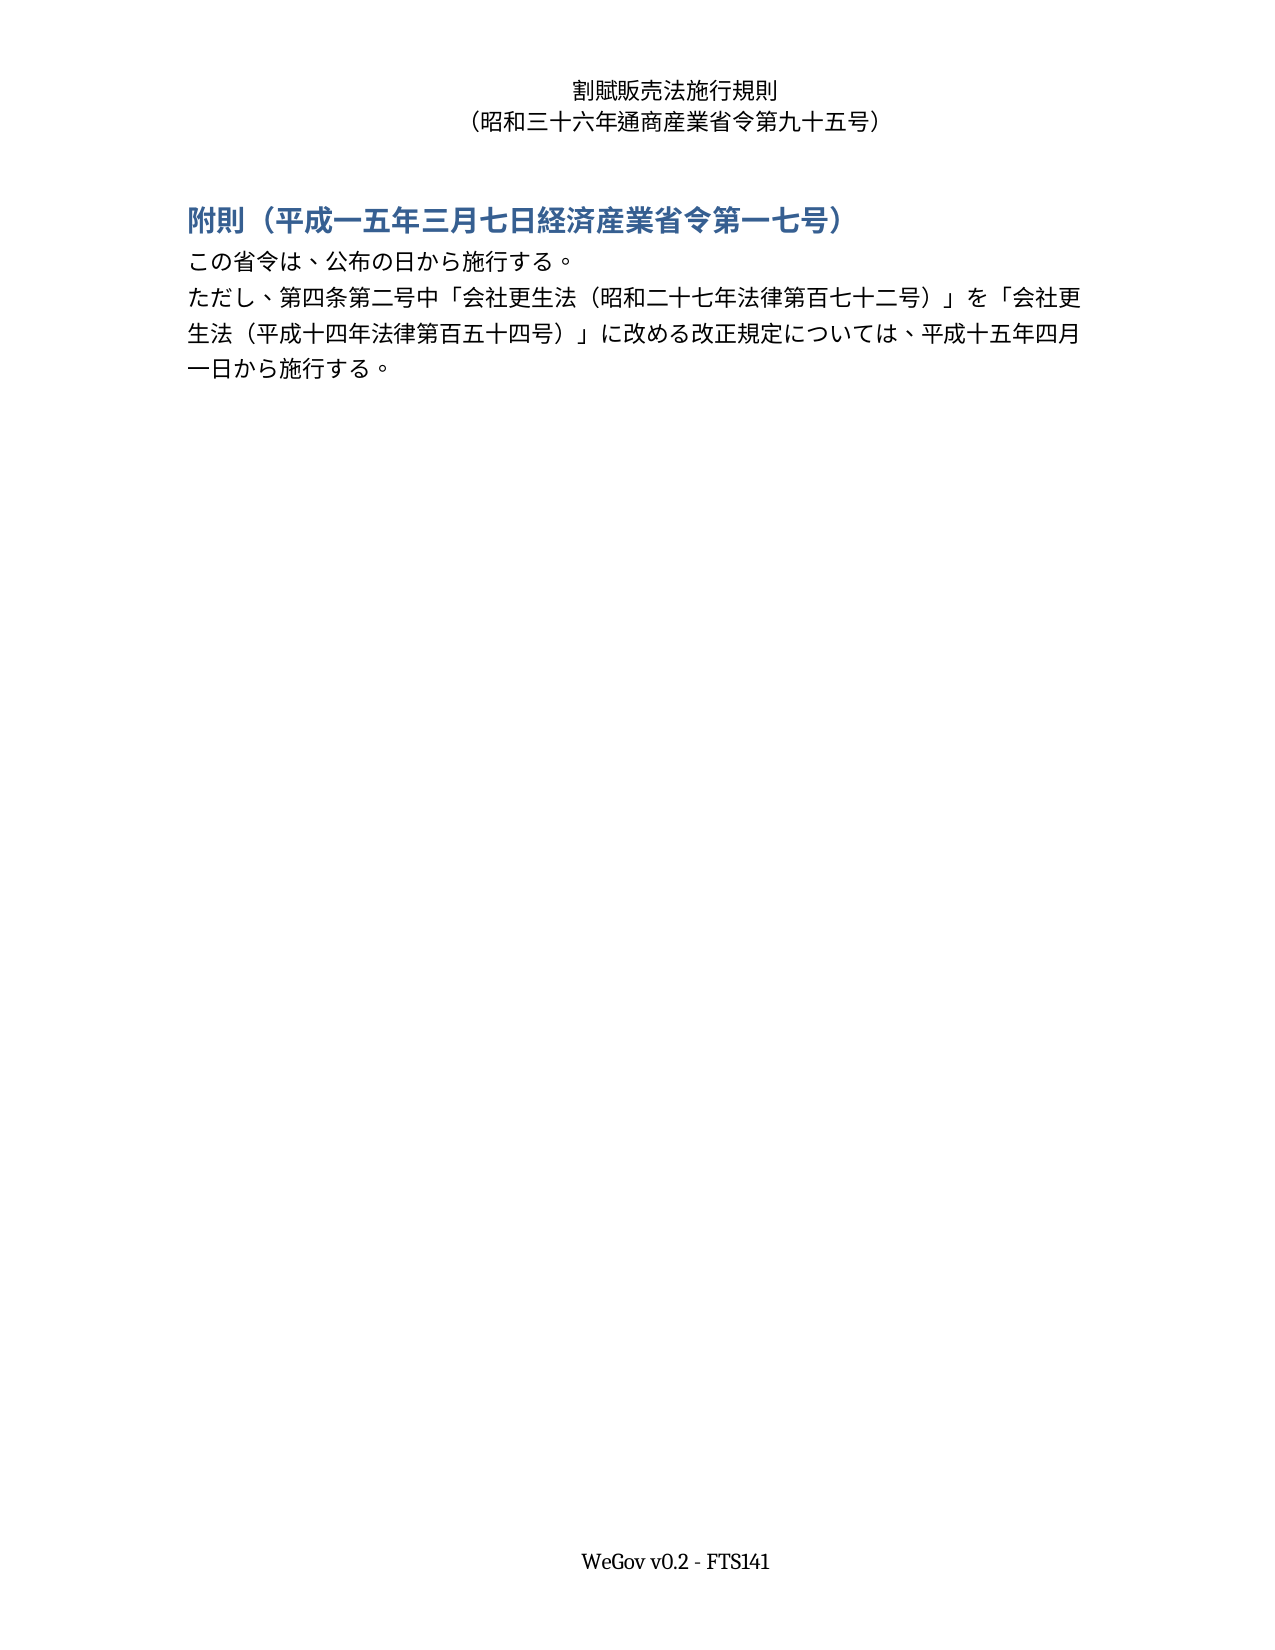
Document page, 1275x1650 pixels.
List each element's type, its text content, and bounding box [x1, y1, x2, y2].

subtitle 附則（平成一五年三月七日経済産業省令第一七号） [187, 200, 1087, 240]
text この省令は、公布の日から施行する。 ただし、第四条第二号中「会社更生法（昭和二十七年法律第百七十二号）」を「会社更生法（平成十四年法律第百五十四号）」に改める改正規定については、平成十五年四月一日から施行する。 [187, 246, 1087, 385]
